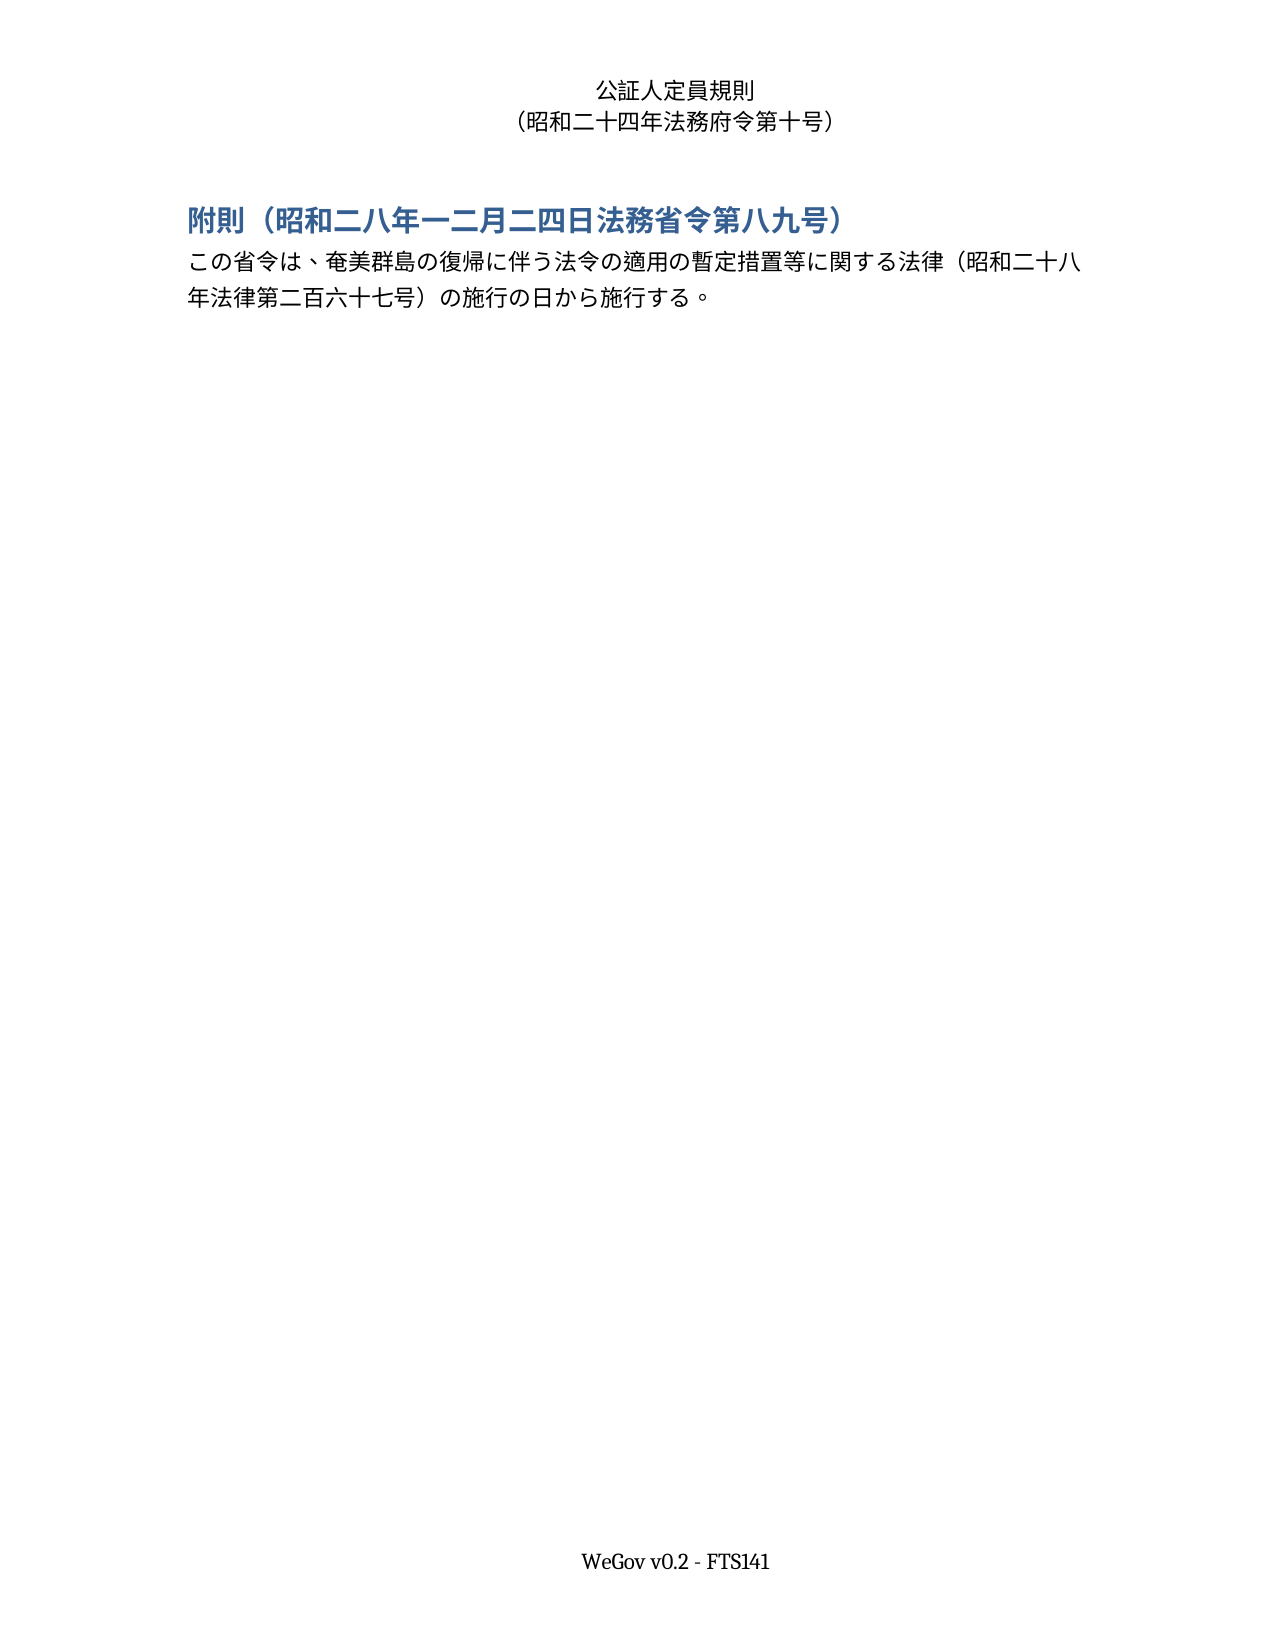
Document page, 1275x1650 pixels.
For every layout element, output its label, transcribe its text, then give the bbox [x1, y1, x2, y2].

subtitle 附則（昭和二八年一二月二四日法務省令第八九号） [187, 200, 1087, 240]
text この省令は、奄美群島の復帰に伴う法令の適用の暫定措置等に関する法律（昭和二十八年法律第二百六十七号）の施行の日から施行する。 [187, 246, 1087, 313]
